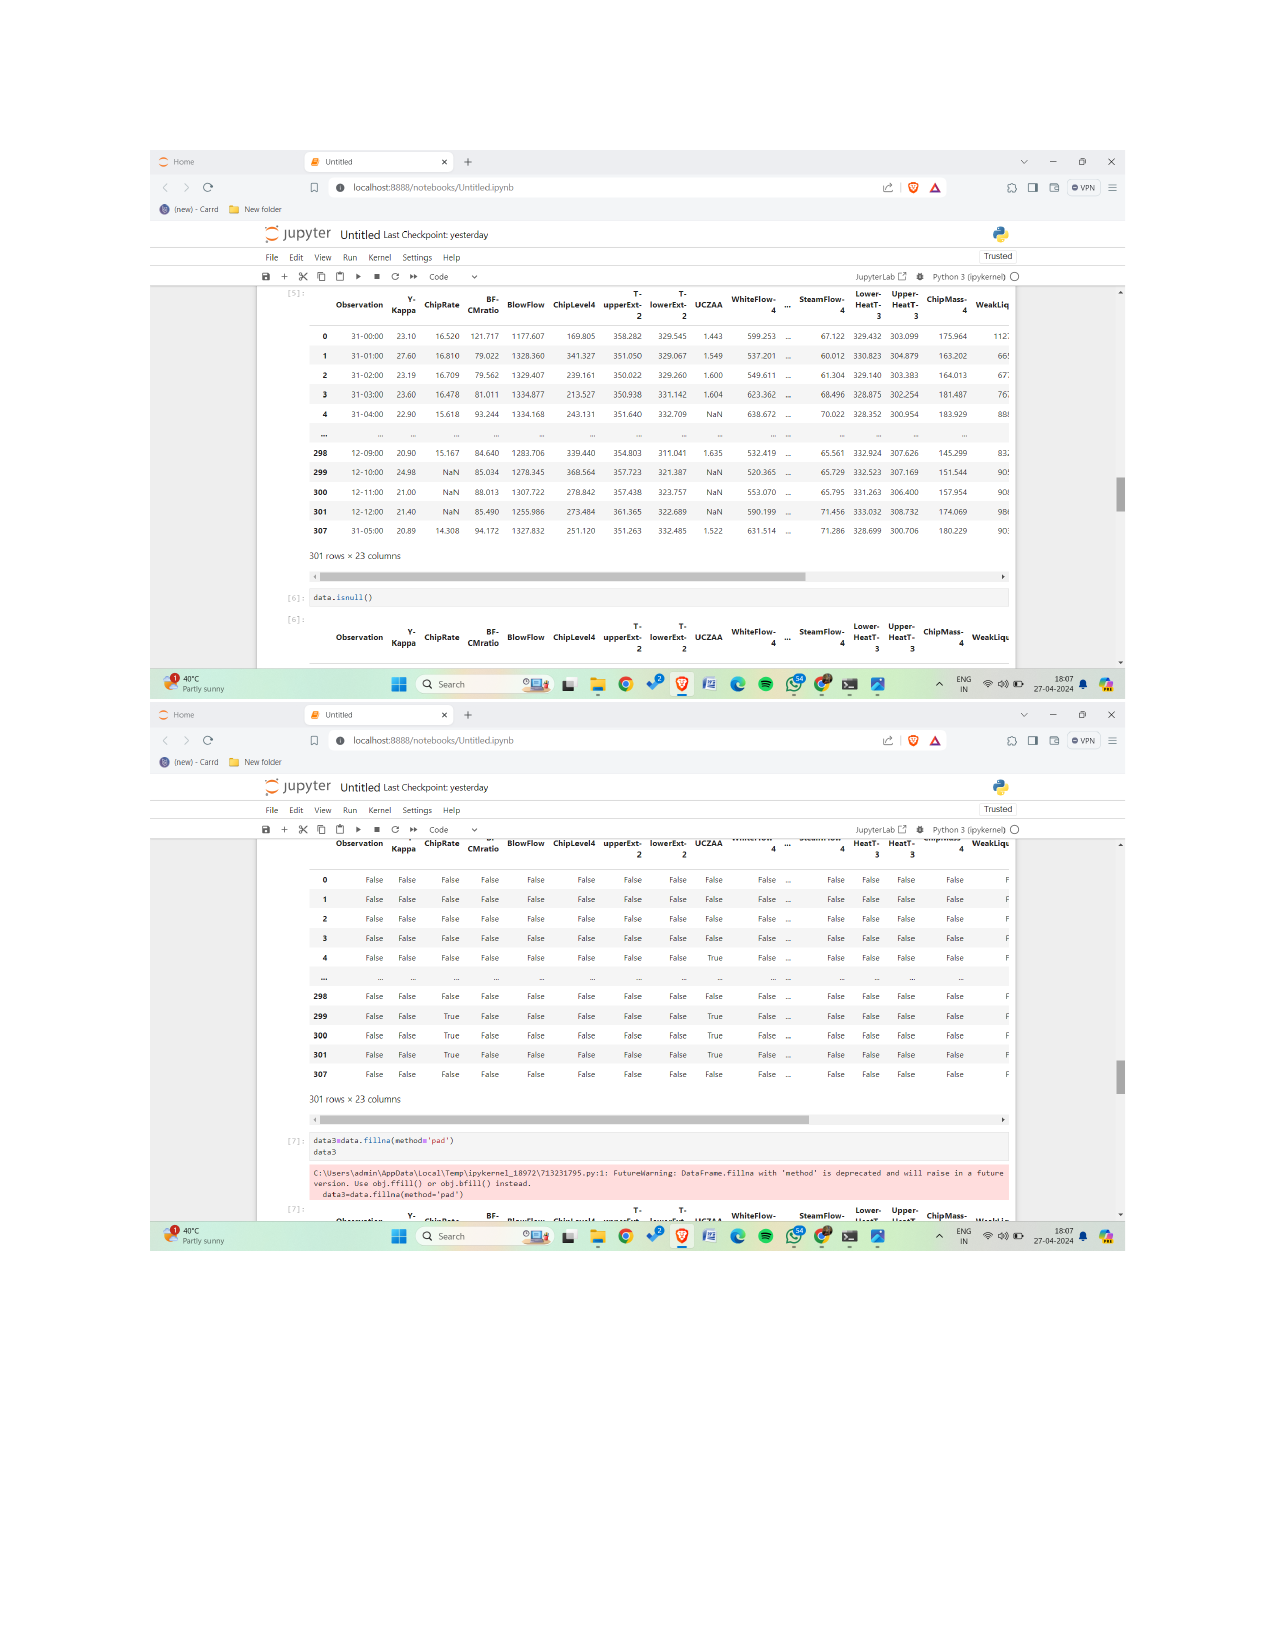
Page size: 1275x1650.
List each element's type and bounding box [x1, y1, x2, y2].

picture [150, 150, 1125, 699]
picture [150, 702, 1125, 1251]
